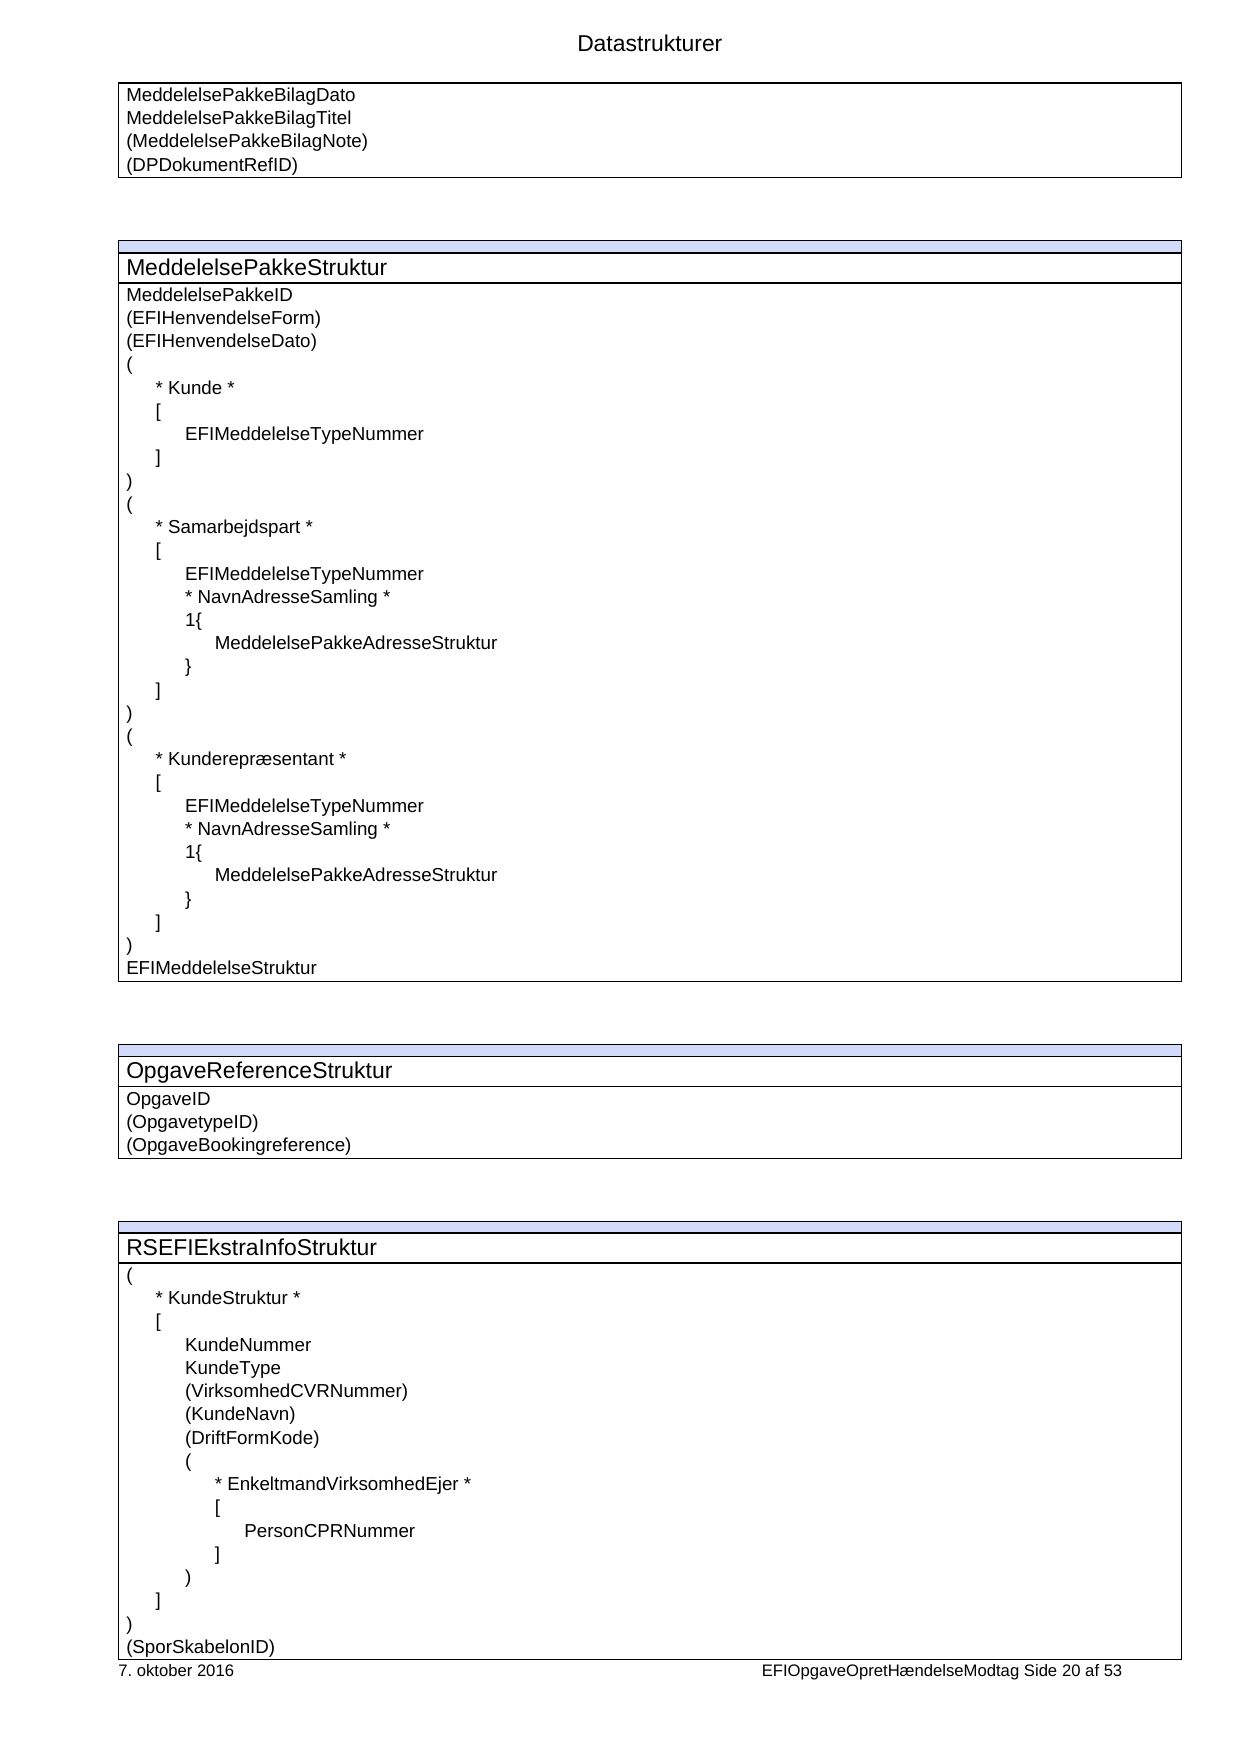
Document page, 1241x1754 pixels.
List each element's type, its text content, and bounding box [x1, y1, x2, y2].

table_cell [119, 84, 1181, 177]
table_cell MeddelelsePakkeID (EFIHenvendelseForm) (EFIHenvendelseDato) ( * Kunde * [ EFIMeddelelseTypeNummer ] ) ( * Samarbejdspart * [ EFIMeddelelseTypeNummer * NavnAdresseSamling * 1{ MeddelelsePakkeAdresseStruktur } ] ) ( * Kunderepræsentant * [ EFIMeddelelseTypeNummer * NavnAdresseSamling * 1{ MeddelelsePakkeAdresseStruktur } ] ) EFIMeddelelseStruktur [119, 284, 1181, 981]
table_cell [119, 1264, 1181, 1659]
table_cell OpgaveID (OpgavetypeID) (OpgaveBookingreference) [119, 1087, 1181, 1157]
table_header [119, 1045, 1181, 1056]
table_header [119, 241, 1181, 252]
table_header [119, 1222, 1181, 1232]
table_cell OpgaveReferenceStruktur [119, 1057, 1181, 1086]
table_cell MeddelelsePakkeStruktur [119, 254, 1181, 282]
table_cell RSEFIEkstraInfoStruktur [119, 1234, 1181, 1262]
